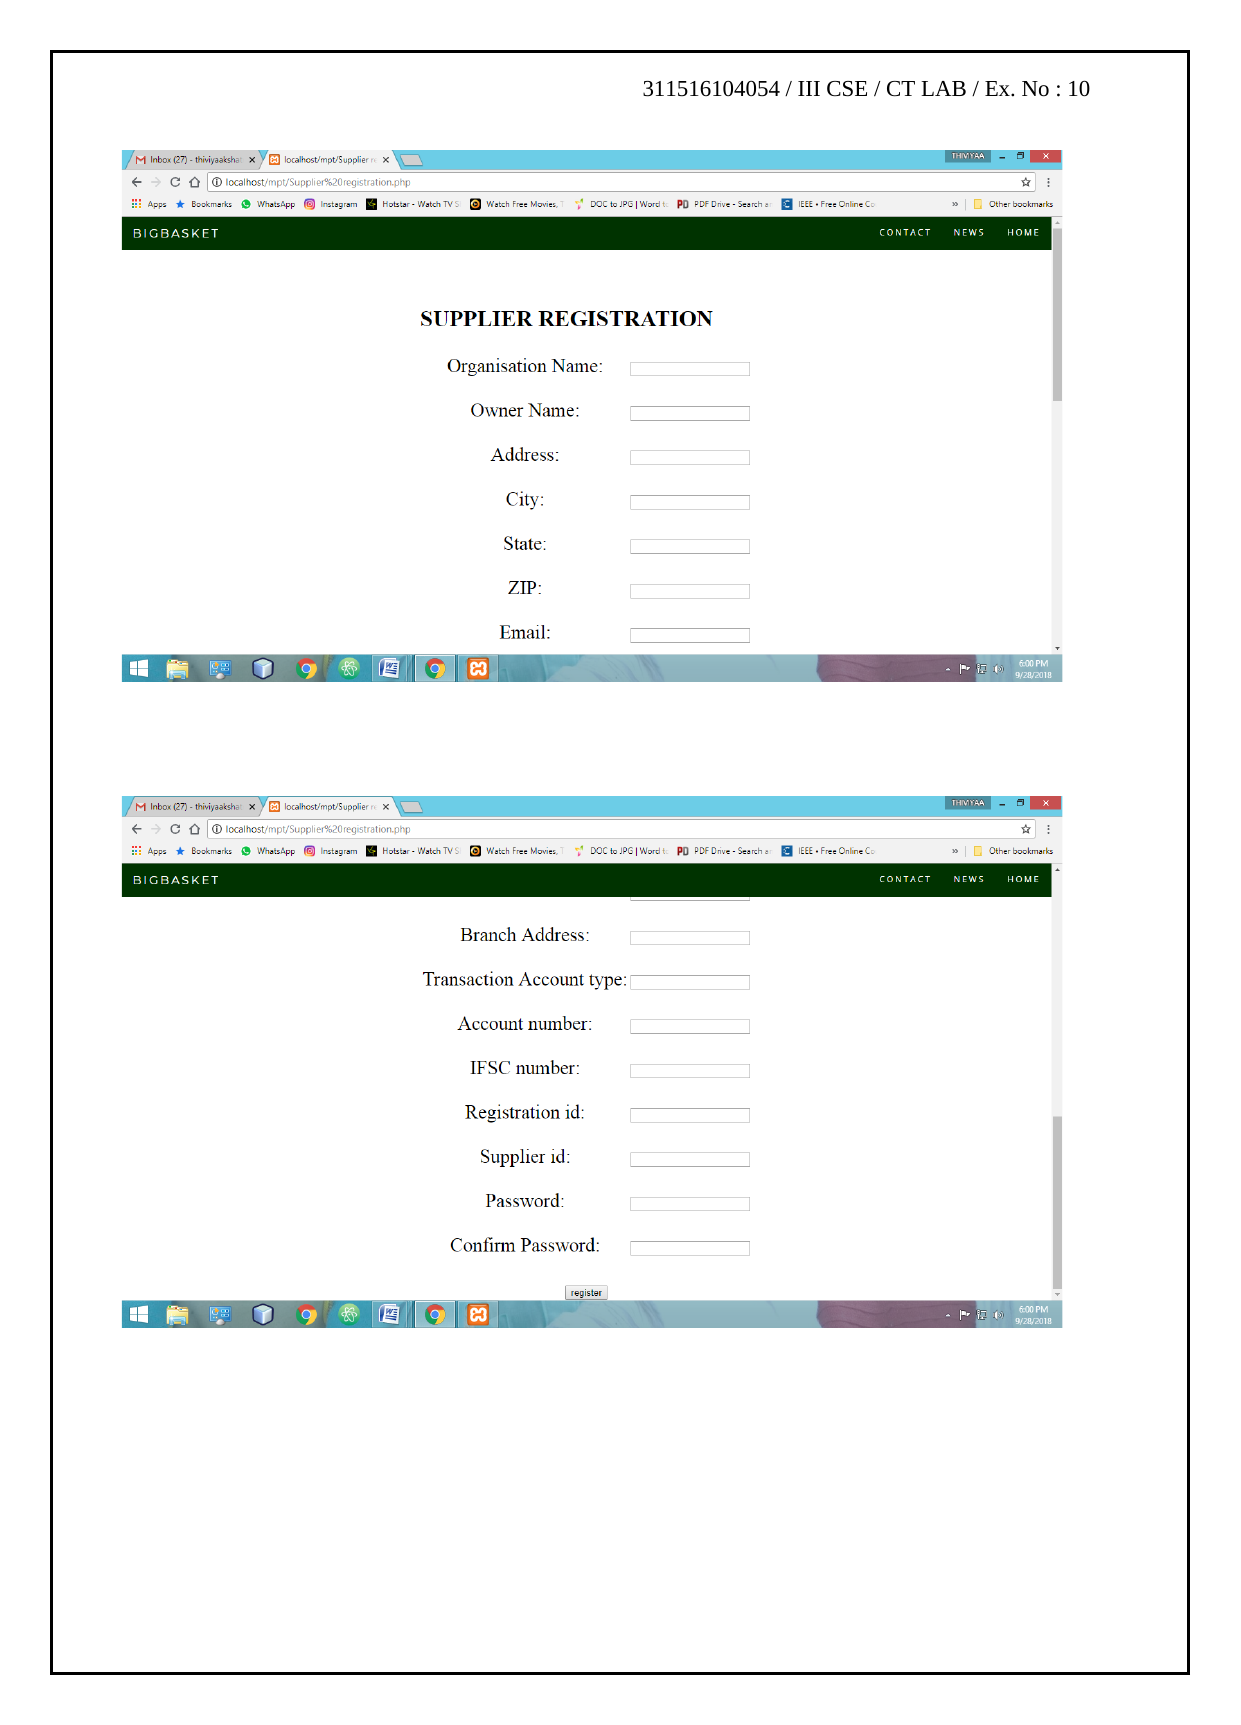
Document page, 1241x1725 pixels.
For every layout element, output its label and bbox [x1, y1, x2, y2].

picture [121, 150, 1063, 682]
picture [121, 796, 1063, 1328]
